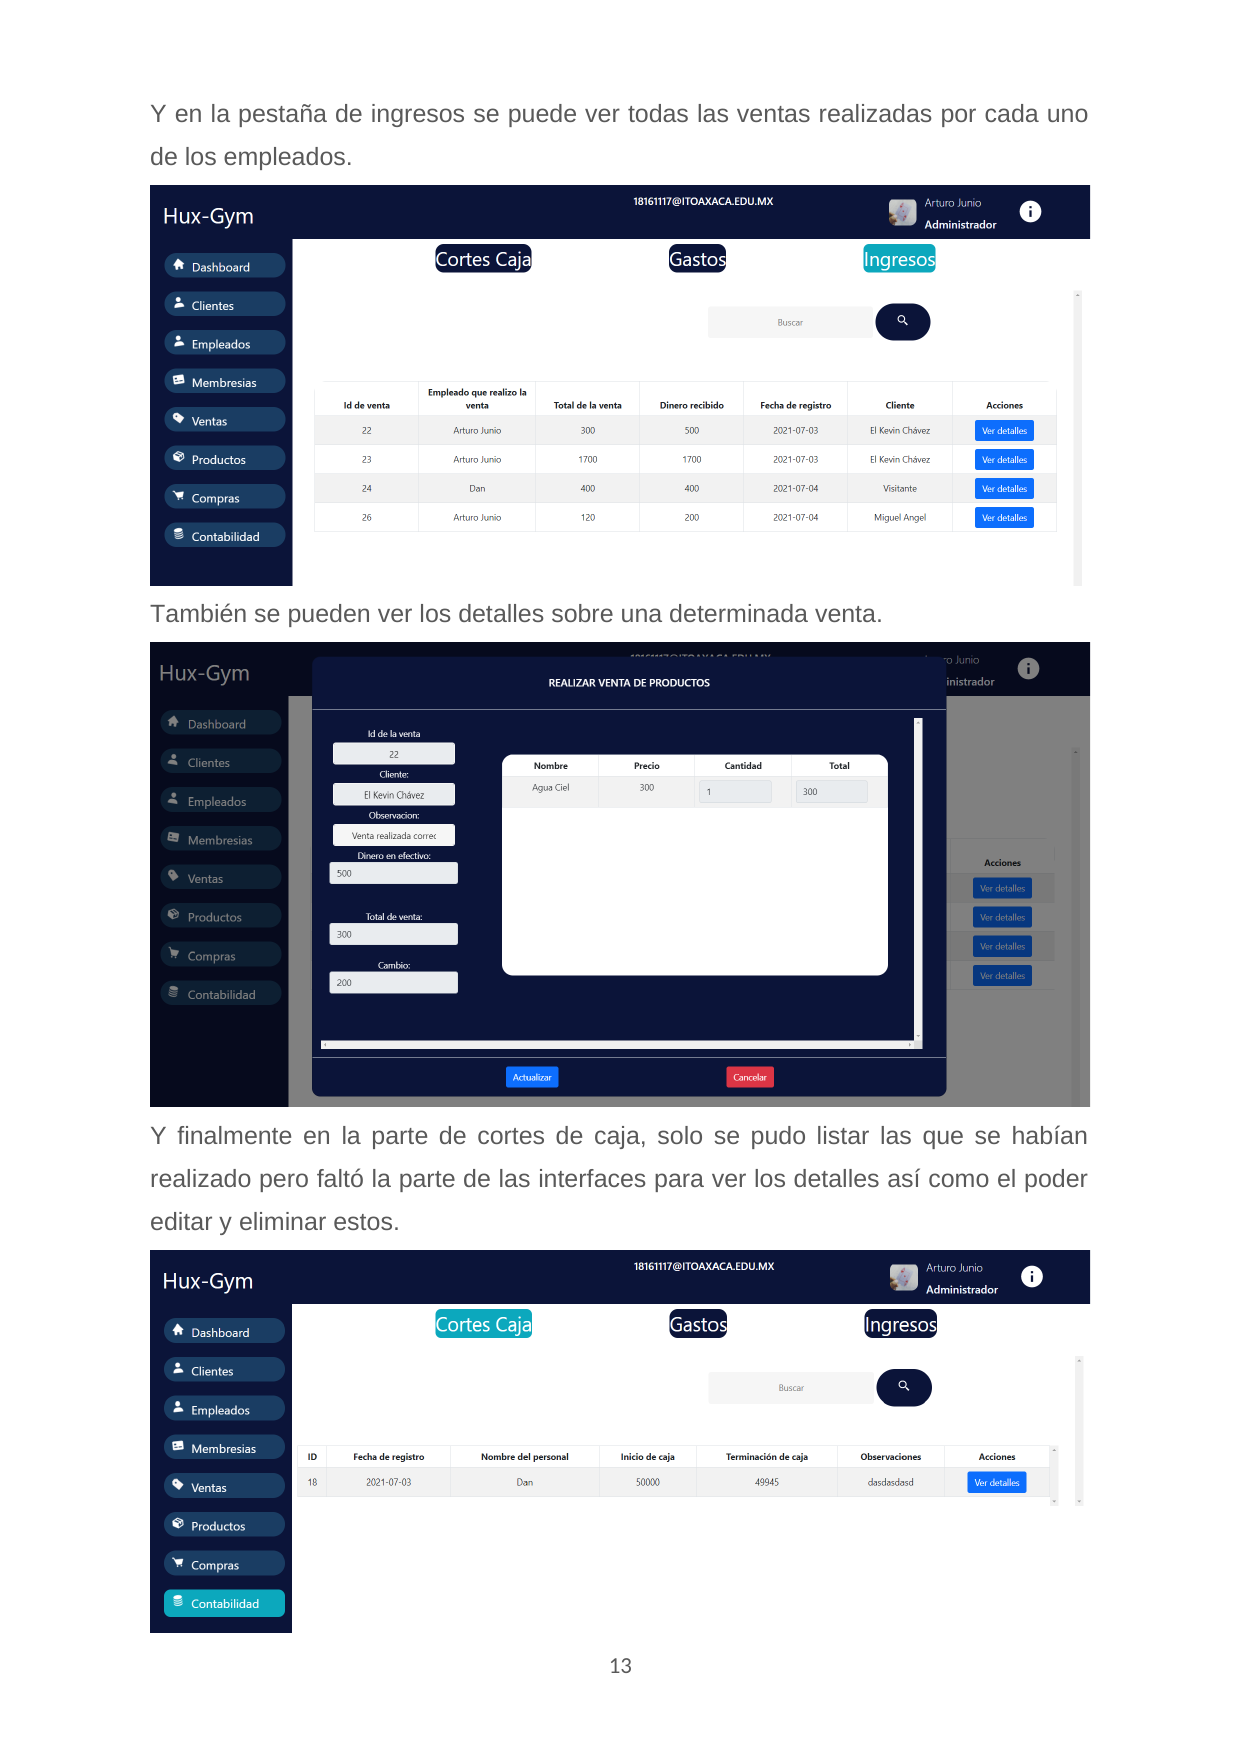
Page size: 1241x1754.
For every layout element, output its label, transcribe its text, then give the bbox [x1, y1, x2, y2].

picture [150, 642, 1091, 1107]
picture [150, 1250, 1091, 1633]
text Y finalmente en la parte de cortes de caja, solo se pudo listar las que se habían realizado pero faltó la parte de las interfaces para ver los detalles así como el poder editar y eliminar estos. [150, 1121, 1090, 1236]
text Y en la pestaña de ingresos se puede ver todas las ventas realizadas por cada uno de los empleados. [150, 99, 1090, 171]
picture [150, 185, 1091, 586]
text También se pueden ver los detalles sobre una determinada venta. [150, 599, 1090, 628]
